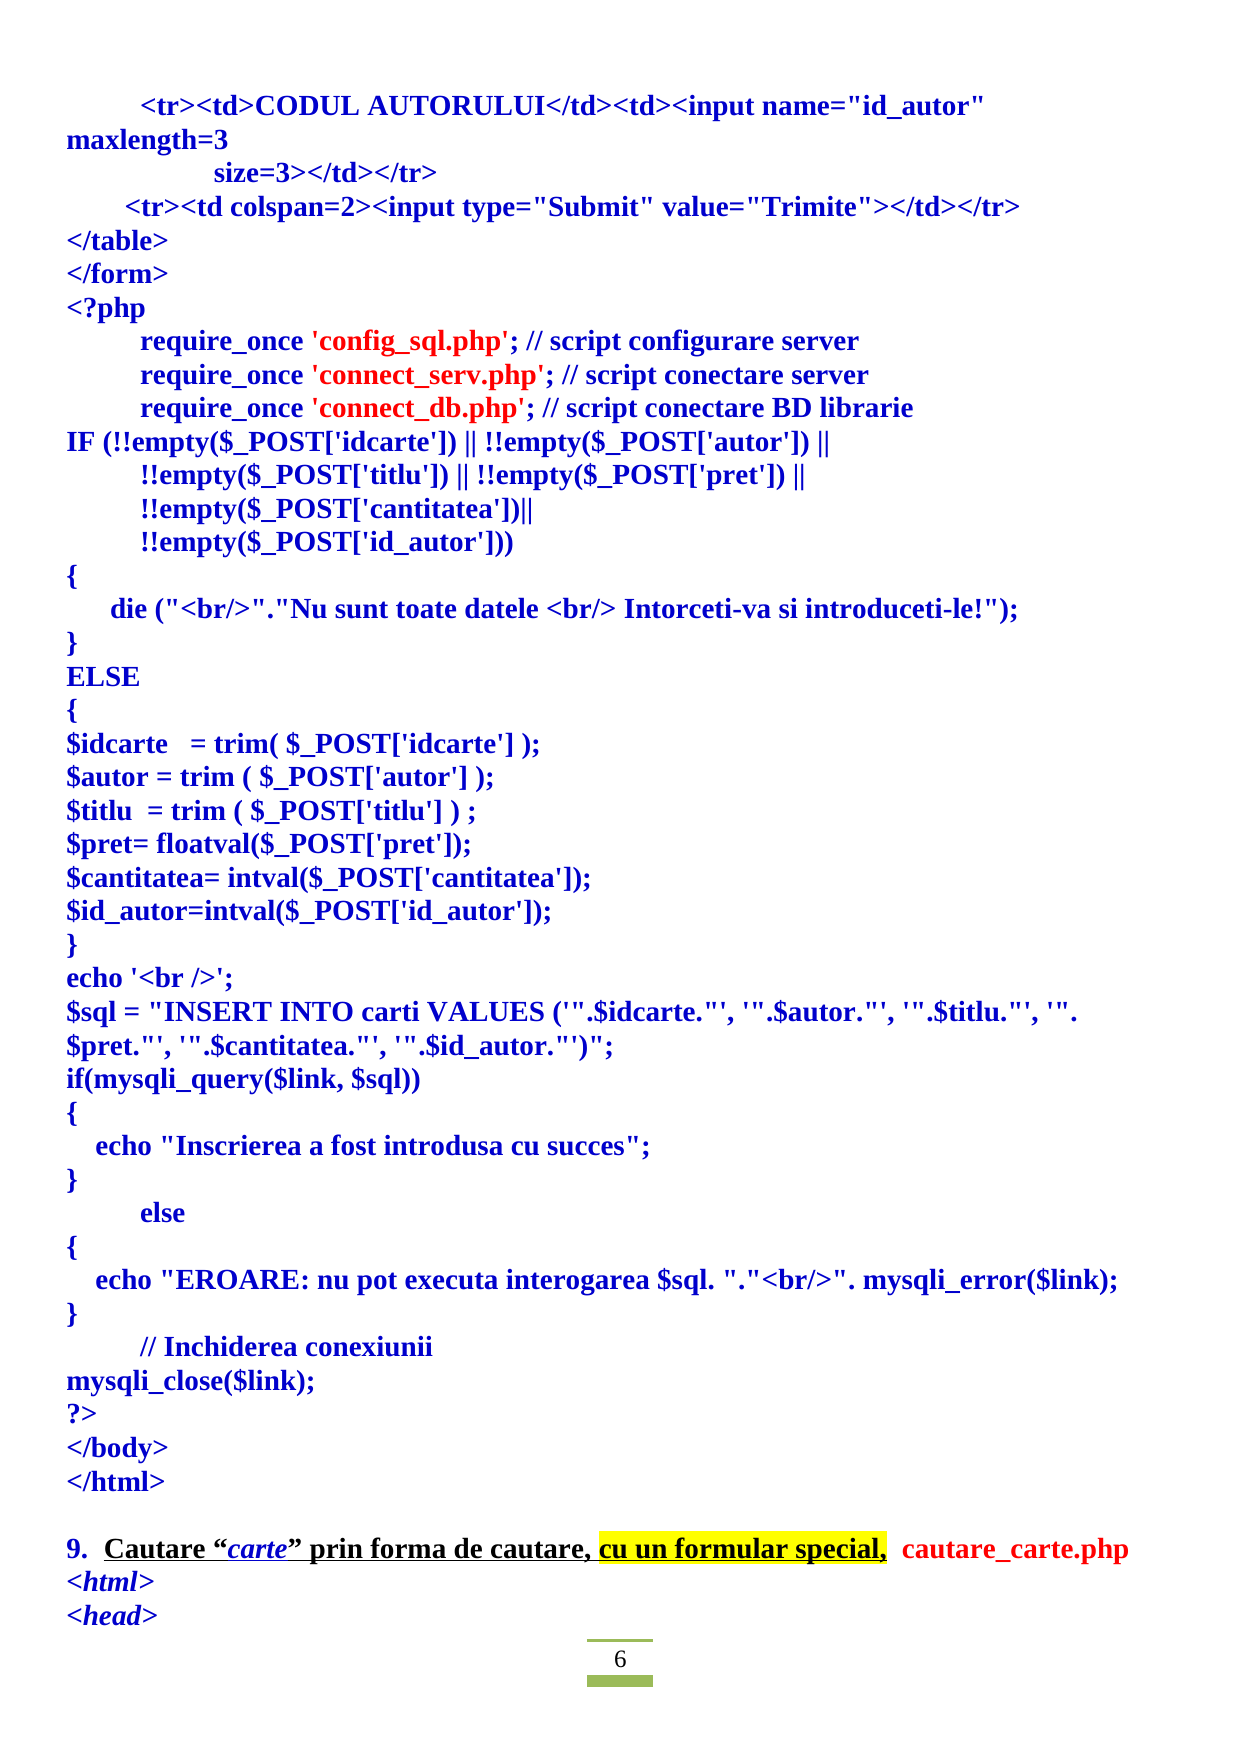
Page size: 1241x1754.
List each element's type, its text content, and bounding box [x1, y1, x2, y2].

text <html> [66, 1564, 1152, 1598]
text require_once 'connect_serv.php'; // script conectare server [66, 357, 1152, 390]
text $id_autor=intval($_POST['id_autor']); [66, 893, 1152, 927]
list Cautare “carte” prin forma de cautare, cu un formular special, cautare_carte.php [66, 1531, 599, 1564]
text ?> [66, 1397, 1152, 1430]
text </body> [66, 1430, 1152, 1464]
text </form> [66, 256, 1152, 290]
text <head> [66, 1598, 1152, 1631]
text $autor = trim ( $_POST['autor'] ); [66, 759, 1152, 793]
text } [66, 1296, 1152, 1329]
text echo "EROARE: nu pot executa interogarea $sql. "."<br/>". mysqli_error($link); [66, 1262, 1152, 1296]
text $cantitatea= intval($_POST['cantitatea']); [66, 860, 1152, 893]
text </table> [66, 223, 1152, 256]
text echo "Inscrierea a fost introdusa cu succes"; [66, 1128, 1152, 1162]
text <tr><td colspan=2><input type="Submit" value="Trimite"></td></tr> [66, 189, 1152, 223]
text <tr><td>CODUL AUTORULUI</td><td><input name="id_autor" maxlength=3 [66, 88, 1152, 156]
text { [66, 558, 1152, 592]
text !!empty($_POST['titlu']) || !!empty($_POST['pret']) || [66, 457, 1152, 491]
text $pret= floatval($_POST['pret']); [66, 826, 1152, 860]
text { [66, 1095, 1152, 1128]
text require_once 'config_sql.php'; // script configurare server [66, 323, 1152, 357]
text } [66, 927, 1152, 961]
text $idcarte = trim( $_POST['idcarte'] ); [66, 726, 1152, 759]
text ELSE [66, 659, 1152, 692]
text if(mysqli_query($link, $sql)) [66, 1061, 1152, 1095]
text // Inchiderea conexiunii [66, 1329, 1152, 1363]
text !!empty($_POST['id_autor'])) [66, 524, 1152, 558]
text !!empty($_POST['cantitatea'])|| [66, 491, 1152, 524]
text echo '<br />'; [66, 961, 1152, 994]
text IF (!!empty($_POST['idcarte']) || !!empty($_POST['autor']) || [66, 424, 1152, 457]
list Cautare “carte” prin forma de cautare, cu un formular special, cautare_carte.php [887, 1531, 1152, 1564]
text $titlu = trim ( $_POST['titlu'] ) ; [66, 793, 1152, 826]
text require_once 'connect_db.php'; // script conectare BD librarie [66, 390, 1152, 424]
text else [66, 1195, 1152, 1229]
text size=3></td></tr> [66, 156, 1152, 189]
text { [66, 1229, 1152, 1262]
text die ("<br/>"."Nu sunt toate datele <br/> Intorceti-va si introduceti-le!"); [66, 592, 1152, 625]
text } [66, 625, 1152, 659]
text </html> [66, 1464, 1152, 1497]
text <?php [66, 290, 1152, 323]
text } [66, 1162, 1152, 1195]
text mysqli_close($link); [66, 1363, 1152, 1397]
text { [66, 692, 1152, 726]
text $sql = "INSERT INTO carti VALUES ('".$idcarte."', '".$autor."', '".$titlu."', '".$pret."', '".$cantitatea."', '".$id_autor."')"; [66, 994, 1152, 1061]
